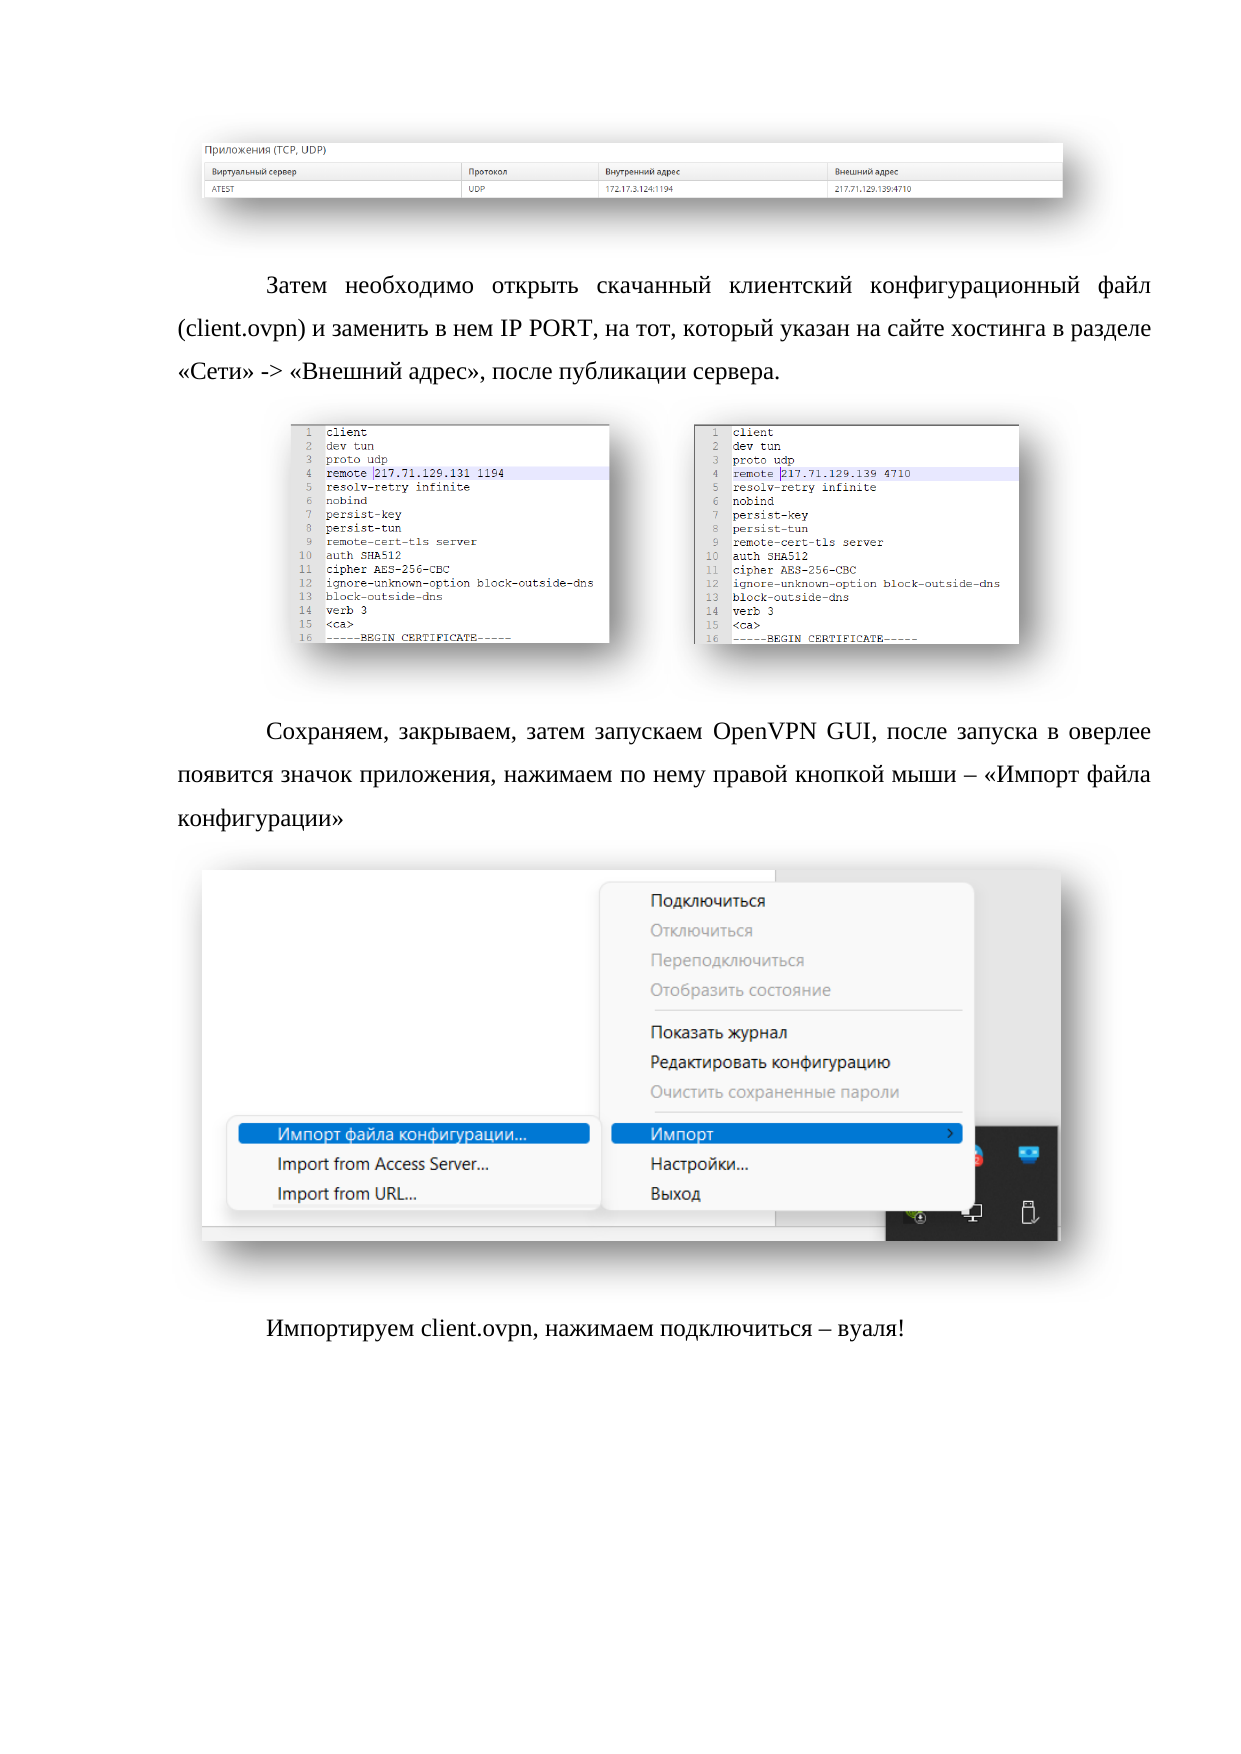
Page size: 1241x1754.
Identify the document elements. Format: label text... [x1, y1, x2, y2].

picture [202, 870, 1061, 1241]
picture [694, 424, 1019, 644]
list Сохраняем, закрываем, затем запускаем OpenVPN GUI, после запуска в оверлее появится значок приложения, нажимаем по нему правой кнопкой мыши – «Импорт файла конфигурации» [177, 716, 1152, 831]
picture [290, 424, 610, 643]
list Затем необходимо открыть скачанный клиентский конфигурационный файл (client.ovpn) и заменить в нем IP PORT, на тот, который указан на сайте хостинга в разделе «Сети» -> «Внешний адрес», после публикации сервера. [177, 270, 1152, 385]
list Импортируем client.ovpn, нажимаем подключиться – вуаля! [177, 1313, 1152, 1342]
picture [202, 143, 1063, 198]
